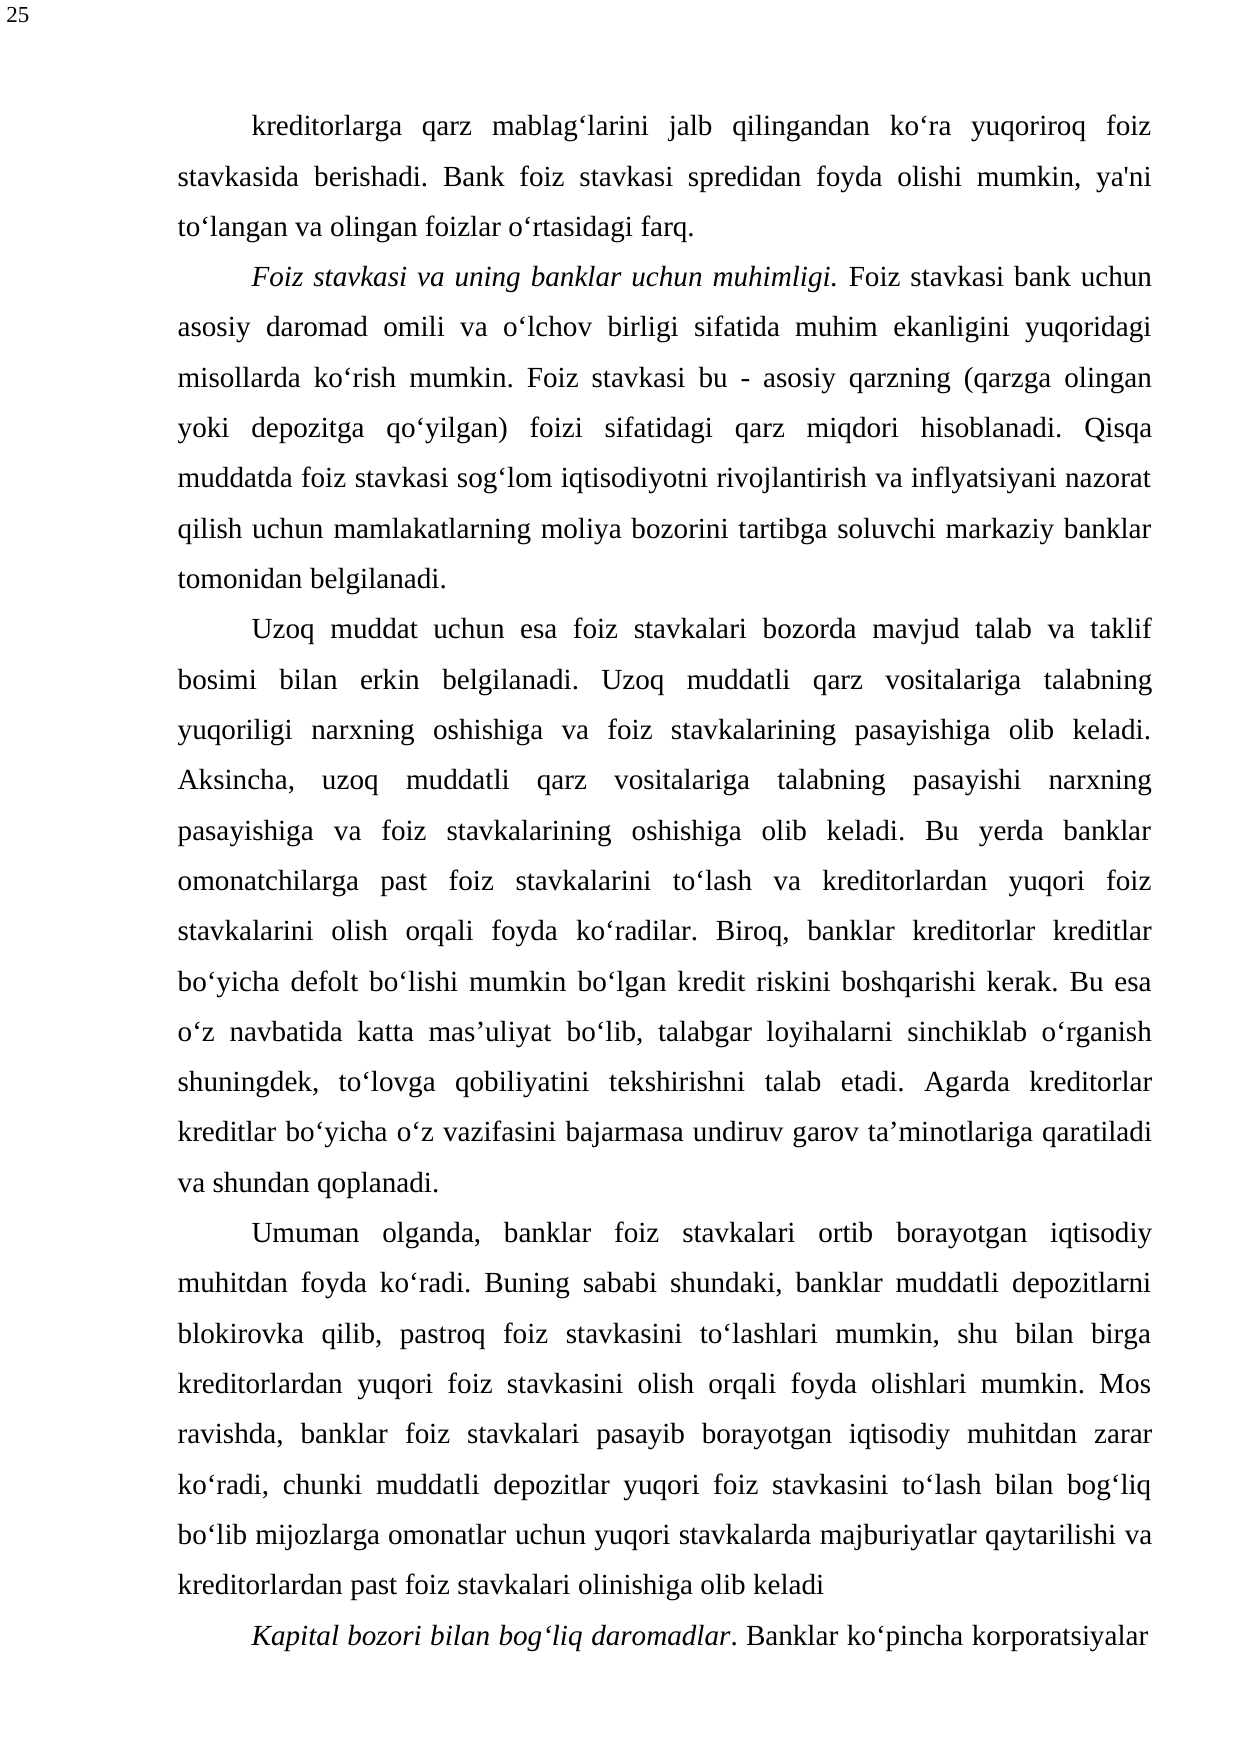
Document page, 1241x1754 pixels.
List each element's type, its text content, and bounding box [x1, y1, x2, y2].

text Uzoq muddat uchun esa foiz stavkalari bozorda mavjud talab va taklif bosimi bilan erkin belgilanadi. Uzoq muddatli qarz vositalariga talabning yuqoriligi narxning oshishiga va foiz stavkalarining pasayishiga olib keladi. Aksincha, uzoq muddatli qarz vositalariga talabning pasayishi narxning pasayishiga va foiz stavkalarining oshishiga olib keladi. Bu yerda banklar omonatchilarga past foiz stavkalarini to‘lash va kreditorlardan yuqori foiz stavkalarini olish orqali foyda ko‘radilar. Biroq, banklar kreditorlar kreditlar bo‘yicha defolt bo‘lishi mumkin bo‘lgan kredit riskini boshqarishi kerak. Bu esa o‘z navbatida katta mas’uliyat bo‘lib, talabgar loyihalarni sinchiklab o‘rganish shuningdek, to‘lovga qobiliyatini tekshirishni talab etadi. Agarda kreditorlar kreditlar bo‘yicha o‘z vazifasini bajarmasa undiruv garov ta’minotlariga qaratiladi va shundan qoplanadi. [177, 611, 1152, 1198]
text Foiz stavkasi va uning banklar uchun muhimligi. Foiz stavkasi bank uchun asosiy daromad omili va o‘lchov birligi sifatida muhim ekanligini yuqoridagi misollarda ko‘rish mumkin. Foiz stavkasi bu - asosiy qarzning (qarzga olingan yoki depozitga qo‘yilgan) foizi sifatidagi qarz miqdori hisoblanadi. Qisqa muddatda foiz stavkasi sog‘lom iqtisodiyotni rivojlantirish va inflyatsiyani nazorat qilish uchun mamlakatlarning moliya bozorini tartibga soluvchi markaziy banklar tomonidan belgilanadi. [177, 259, 1152, 595]
text Kapital bozori bilan bog‘liq daromadlar. Banklar ko‘pincha korporatsiyalar [177, 1618, 1152, 1651]
text Umuman olganda, banklar foiz stavkalari ortib borayotgan iqtisodiy muhitdan foyda ko‘radi. Buning sababi shundaki, banklar muddatli depozitlarni blokirovka qilib, pastroq foiz stavkasini to‘lashlari mumkin, shu bilan birga kreditorlardan yuqori foiz stavkasini olish orqali foyda olishlari mumkin. Mos ravishda, banklar foiz stavkalari pasayib borayotgan iqtisodiy muhitdan zarar ko‘radi, chunki muddatli depozitlar yuqori foiz stavkasini to‘lash bilan bog‘liq bo‘lib mijozlarga omonatlar uchun yuqori stavkalarda majburiyatlar qaytarilishi va kreditorlardan past foiz stavkalari olinishiga olib keladi [177, 1215, 1152, 1601]
text kreditorlarga qarz mablag‘larini jalb qilingandan ko‘ra yuqoriroq foiz stavkasida berishadi. Bank foiz stavkasi spredidan foyda olishi mumkin, ya'ni to‘langan va olingan foizlar o‘rtasidagi farq. [177, 108, 1152, 242]
